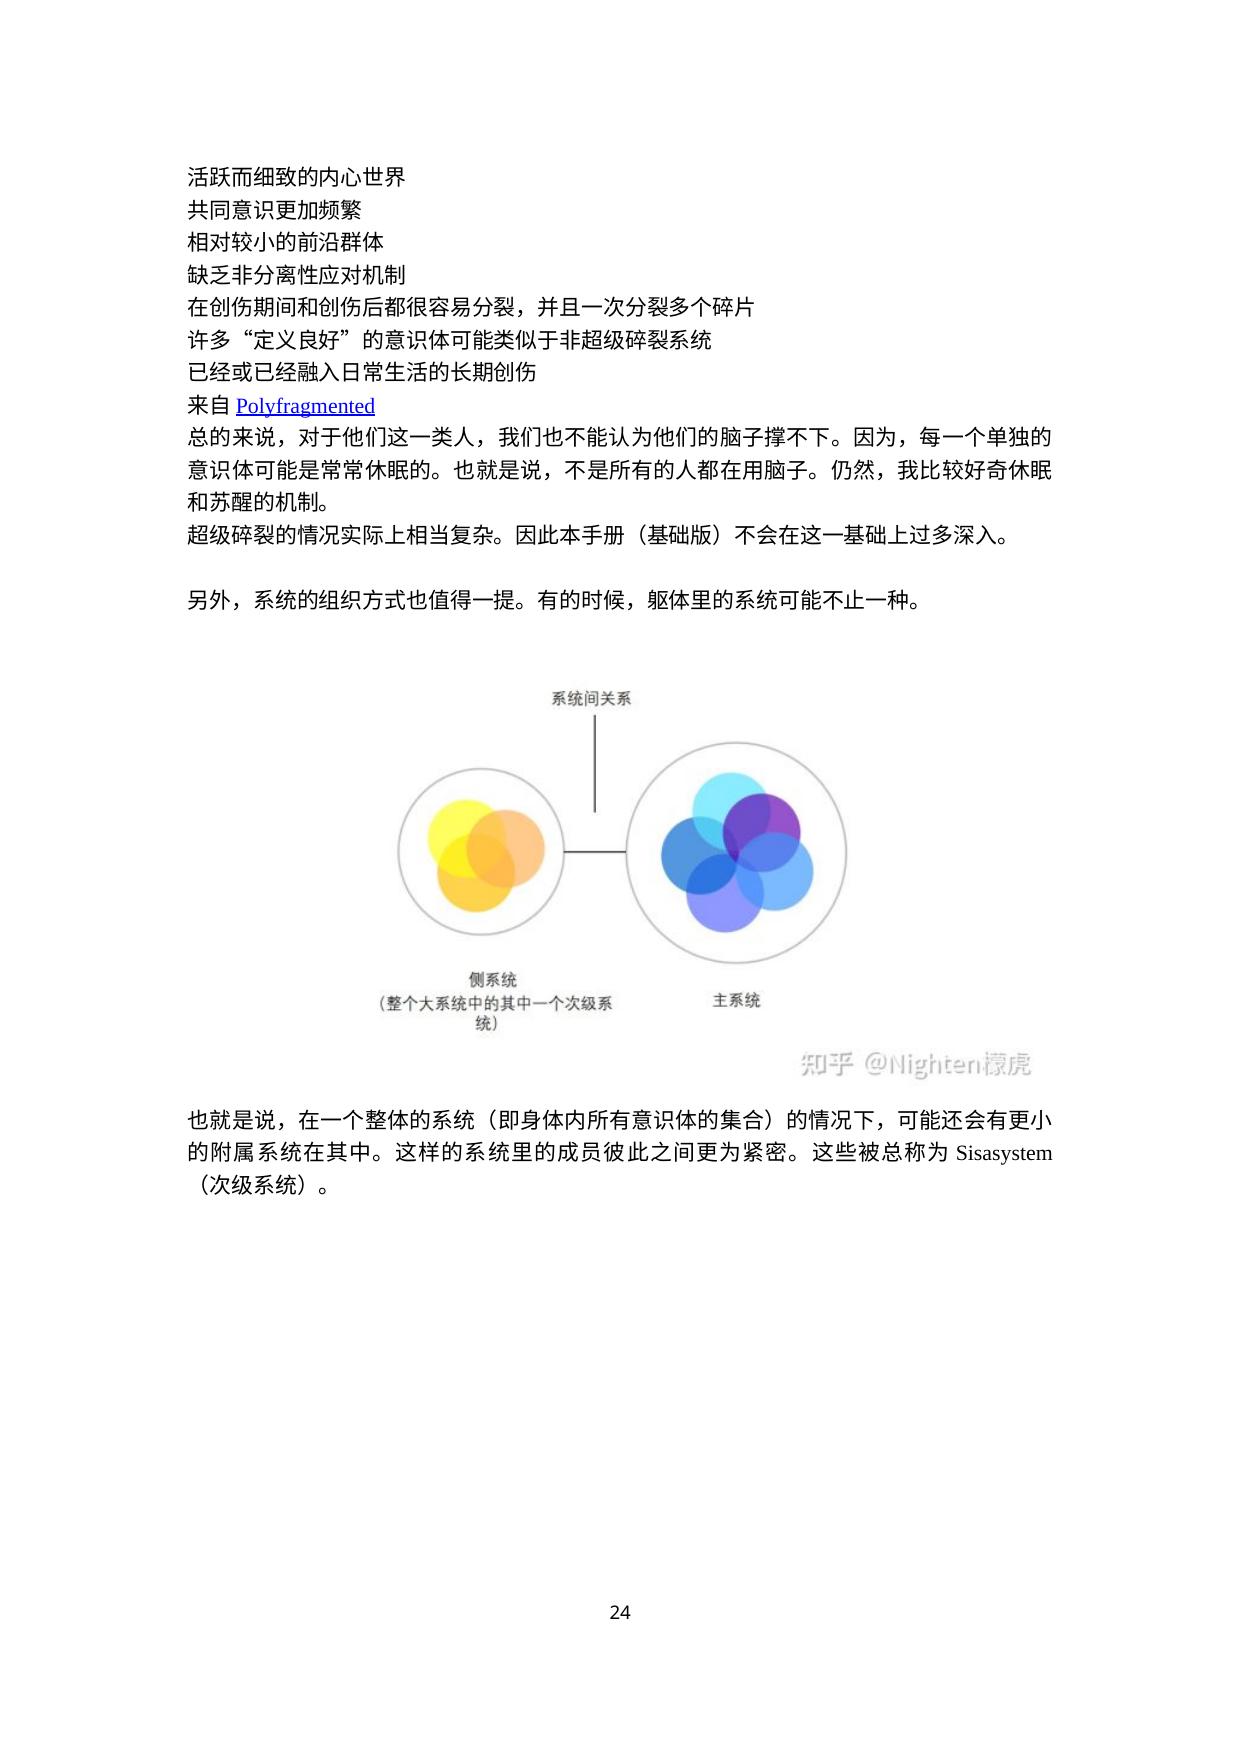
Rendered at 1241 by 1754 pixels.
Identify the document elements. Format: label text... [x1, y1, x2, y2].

text 共同意识更加频繁 [187, 192, 1053, 225]
picture [187, 614, 1053, 1102]
text 许多“定义良好”的意识体可能类似于非超级碎裂系统 [187, 322, 1053, 355]
text 在创伤期间和创伤后都很容易分裂，并且一次分裂多个碎片 [187, 290, 1053, 322]
text 已经或已经融入日常生活的长期创伤 [187, 355, 1053, 387]
text 来自Polyfragmented [187, 387, 1053, 420]
text 活跃而细致的内心世界 [187, 160, 1053, 192]
text 相对较小的前沿群体 [187, 225, 1053, 257]
text 超级碎裂的情况实际上相当复杂。因此本手册（基础版）不会在这一基础上过多深入。 [187, 517, 1053, 550]
text 另外，系统的组织方式也值得一提。有的时候，躯体里的系统可能不止一种。 [187, 582, 1053, 614]
text 缺乏非分离性应对机制 [187, 257, 1053, 290]
text 总的来说，对于他们这一类人，我们也不能认为他们的脑子撑不下。因为，每一个单独的意识体可能是常常休眠的。也就是说，不是所有的人都在用脑子。仍然，我比较好奇休眠和苏醒的机制。 [187, 420, 1053, 517]
text 也就是说，在一个整体的系统（即身体内所有意识体的集合）的情况下，可能还会有更小的附属系统在其中。这样的系统里的成员彼此之间更为紧密。这些被总称为Sisasystem（次级系统）。 [187, 1102, 1053, 1200]
